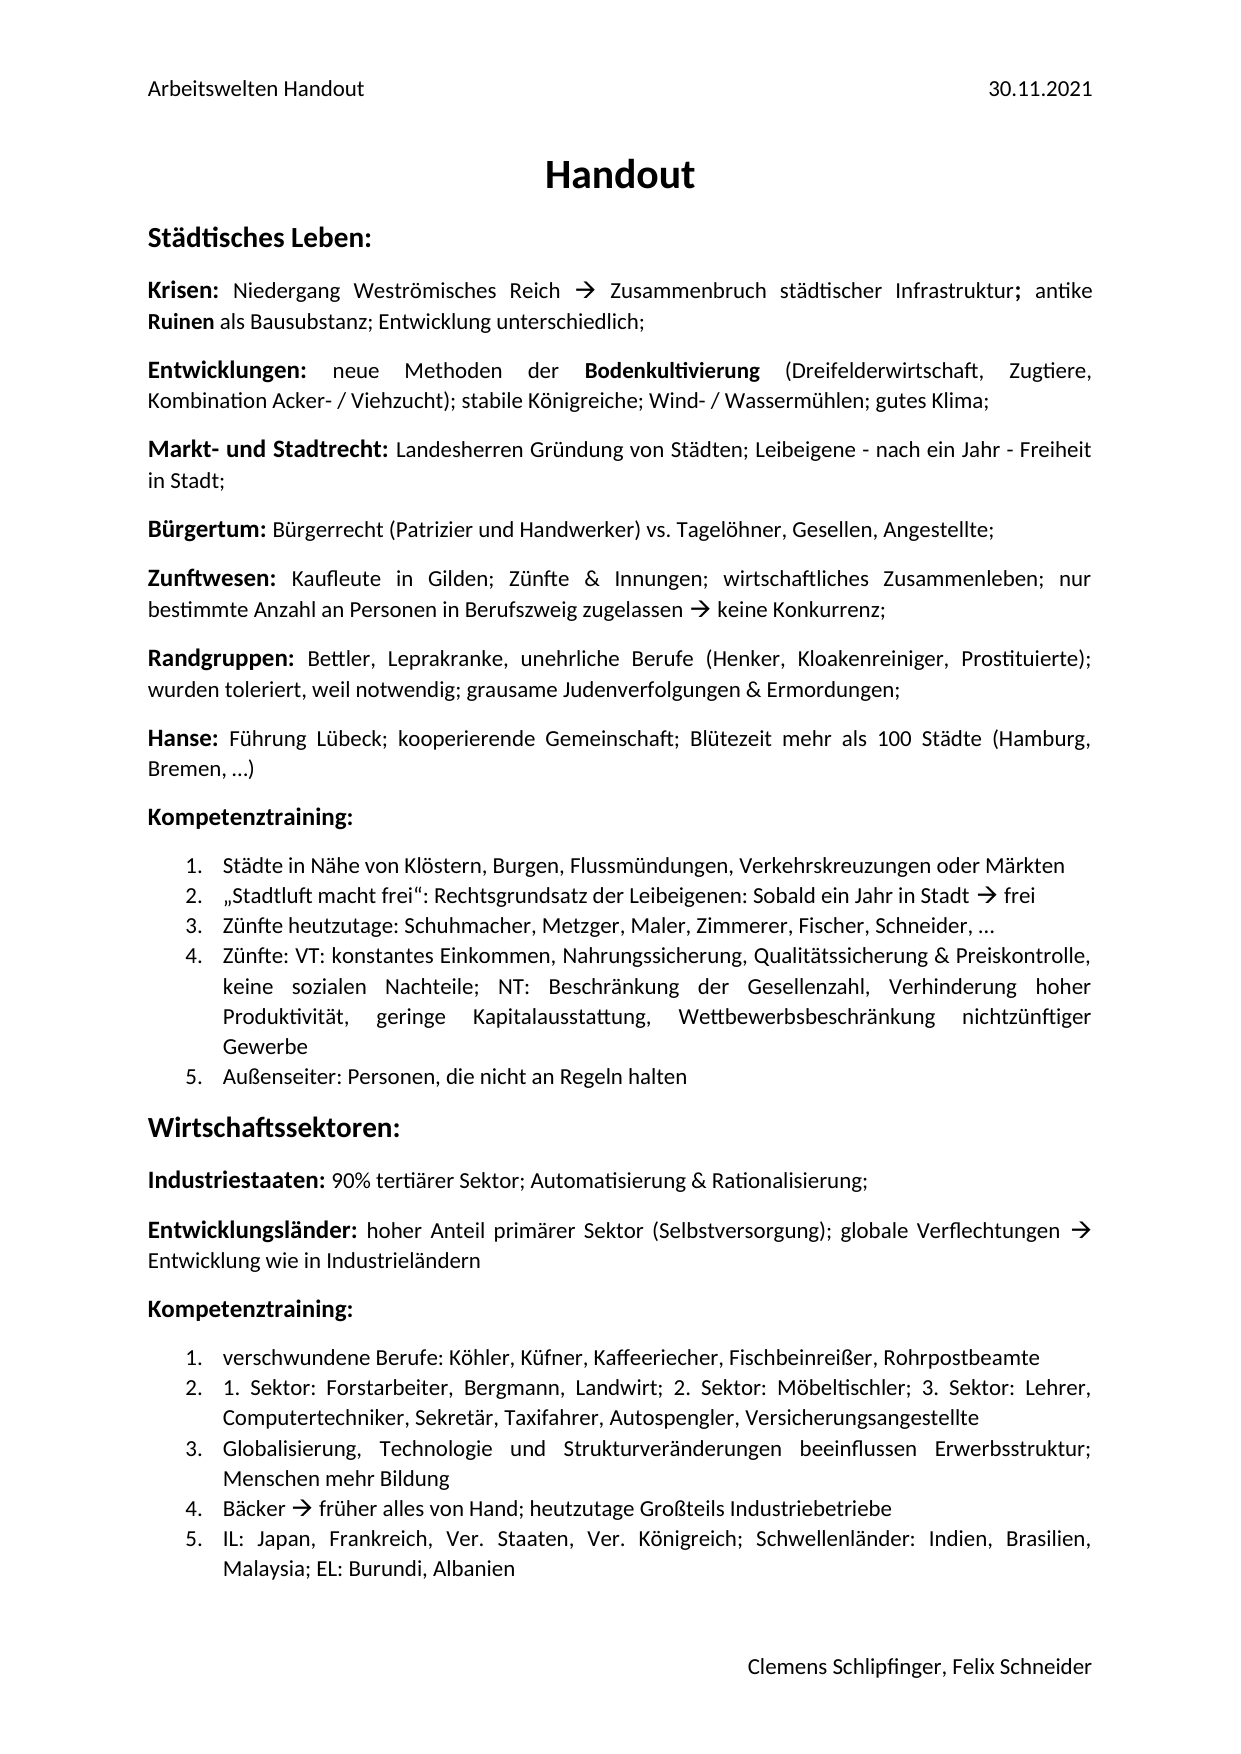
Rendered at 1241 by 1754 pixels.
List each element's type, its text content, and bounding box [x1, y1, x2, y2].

list Zünfte heutzutage: Schuhmacher, Metzger, Maler, Zimmerer, Fischer, Schneider, … [185, 911, 1093, 939]
list verschwundene Berufe: Köhler, Küfner, Kaffeeriecher, Fischbeinreißer, Rohrpostbeamte [185, 1343, 1093, 1371]
text Handout [148, 148, 1093, 198]
list Städte in Nähe von Klöstern, Burgen, Flussmündungen, Verkehrskreuzungen oder Märkten [185, 851, 1093, 879]
text Hanse: Führung Lübeck; kooperierende Gemeinschaft; Blütezeit mehr als 100 Städte (Hamburg, Bremen, …) [148, 722, 1093, 782]
list Außenseiter: Personen, die nicht an Regeln halten [185, 1062, 1093, 1090]
text Entwicklungen: neue Methoden der Bodenkultivierung (Dreifelderwirtschaft, Zugtiere, Kombination Acker- / Viehzucht); stabile Königreiche; Wind- / Wassermühlen; gutes Klima; [148, 354, 1093, 414]
text Kompetenztraining: [148, 801, 1093, 832]
list Globalisierung, Technologie und Strukturveränderungen beeinflussen Erwerbsstruktur; Menschen mehr Bildung [185, 1434, 1093, 1492]
text Bürgertum: Bürgerrecht (Patrizier und Handwerker) vs. Tagelöhner, Gesellen, Angestellte; [148, 513, 1093, 543]
text Randgruppen: Bettler, Leprakranke, unehrliche Berufe (Henker, Kloakenreiniger, Prostituierte); wurden toleriert, weil notwendig; grausame Judenverfolgungen & Ermordungen; [148, 642, 1093, 703]
text Wirtschaftssektoren: [148, 1109, 1093, 1145]
text Industriestaaten: 90% tertiärer Sektor; Automatisierung & Rationalisierung; [148, 1164, 1093, 1195]
list Zünfte: VT: konstantes Einkommen, Nahrungssicherung, Qualitätssicherung & Preiskontrolle, keine sozialen Nachteile; NT: Beschränkung der Gesellenzahl, Verhinderung hoher Produktivität, geringe Kapitalausstattung, Wettbewerbsbeschränkung nichtzünftiger Gewerbe [185, 942, 1093, 1060]
text Kompetenztraining: [148, 1293, 1093, 1324]
list Bäcker früher alles von Hand; heutzutage Großteils Industriebetriebe [185, 1494, 1093, 1522]
text Entwicklungsländer: hoher Anteil primärer Sektor (Selbstversorgung); globale Verflechtungen Entwicklung wie in Industrieländern [148, 1214, 1093, 1275]
text Zunftwesen: Kaufleute in Gilden; Zünfte & Innungen; wirtschaftliches Zusammenleben; nur bestimmte Anzahl an Personen in Berufszweig zugelassen keine Konkurrenz; [148, 563, 1093, 623]
text Krisen: Niedergang Weströmisches Reich Zusammenbruch städtischer Infrastruktur; antike Ruinen als Bausubstanz; Entwicklung unterschiedlich; [148, 274, 1093, 335]
list 1. Sektor: Forstarbeiter, Bergmann, Landwirt; 2. Sektor: Möbeltischler; 3. Sektor: Lehrer, Computertechniker, Sekretär, Taxifahrer, Autospengler, Versicherungsangestellte [185, 1373, 1093, 1432]
text Markt- und Stadtrecht: Landesherren Gründung von Städten; Leibeigene - nach ein Jahr - Freiheit in Stadt; [148, 433, 1093, 494]
text Städtisches Leben: [148, 219, 1093, 255]
list IL: Japan, Frankreich, Ver. Staaten, Ver. Königreich; Schwellenländer: Indien, Brasilien, Malaysia; EL: Burundi, Albanien [185, 1524, 1093, 1583]
list „Stadtluft macht frei“: Rechtsgrundsatz der Leibeigenen: Sobald ein Jahr in Stadt frei [185, 881, 1093, 909]
